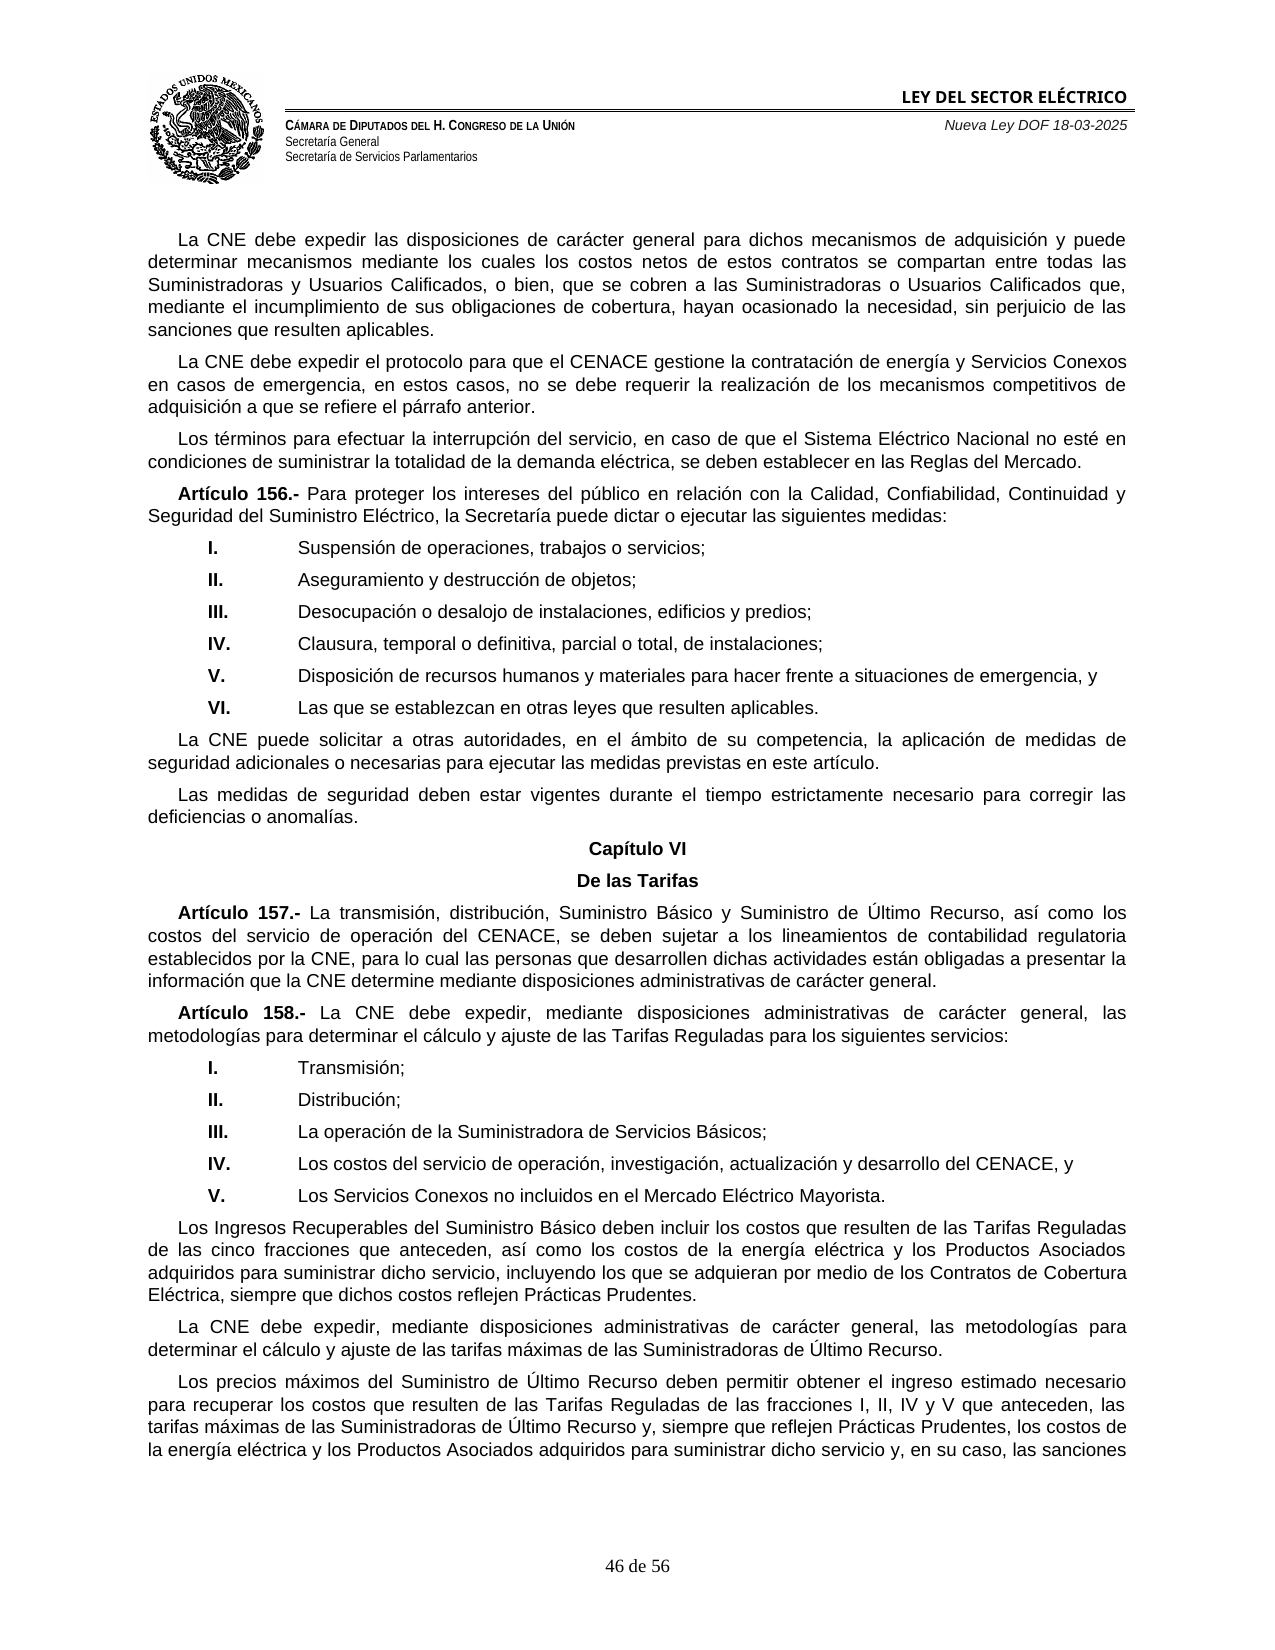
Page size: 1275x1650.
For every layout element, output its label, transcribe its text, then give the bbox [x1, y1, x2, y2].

text IV. Clausura, temporal o definitiva, parcial o total, de instalaciones; [208, 633, 1127, 655]
text Los términos para efectuar la interrupción del servicio, en caso de que el Sistema Eléctrico Nacional no esté en condiciones de suministrar la totalidad de la demanda eléctrica, se deben establecer en las Reglas del Mercado. [148, 428, 1127, 473]
text V. Los Servicios Conexos no incluidos en el Mercado Eléctrico Mayorista. [208, 1184, 1127, 1207]
text VI. Las que se establezcan en otras leyes que resulten aplicables. [208, 697, 1127, 719]
text Artículo 158.- La CNE debe expedir, mediante disposiciones administrativas de carácter general, las metodologías para determinar el cálculo y ajuste de las Tarifas Reguladas para los siguientes servicios: [148, 1002, 1127, 1047]
text Artículo 157.- La transmisión, distribución, Suministro Básico y Suministro de Último Recurso, así como los costos del servicio de operación del CENACE, se deben sujetar a los lineamientos de contabilidad regulatoria establecidos por la CNE, para lo cual las personas que desarrollen dichas actividades están obligadas a presentar la información que la CNE determine mediante disposiciones administrativas de carácter general. [148, 902, 1127, 992]
text II. Distribución; [208, 1088, 1127, 1111]
text De las Tarifas [148, 870, 1127, 892]
text Capítulo VI [148, 838, 1127, 860]
text La CNE debe expedir, mediante disposiciones administrativas de carácter general, las metodologías para determinar el cálculo y ajuste de las tarifas máximas de las Suministradoras de Último Recurso. [148, 1316, 1127, 1361]
text IV. Los costos del servicio de operación, investigación, actualización y desarrollo del CENACE, y [208, 1152, 1127, 1175]
text La CNE debe expedir el protocolo para que el CENACE gestione la contratación de energía y Servicios Conexos en casos de emergencia, en estos casos, no se debe requerir la realización de los mecanismos competitivos de adquisición a que se refiere el párrafo anterior. [148, 350, 1127, 418]
text Los Ingresos Recuperables del Suministro Básico deben incluir los costos que resulten de las Tarifas Reguladas de las cinco fracciones que anteceden, así como los costos de la energía eléctrica y los Productos Asociados adquiridos para suministrar dicho servicio, incluyendo los que se adquieran por medio de los Contratos de Cobertura Eléctrica, siempre que dichos costos reflejen Prácticas Prudentes. [148, 1216, 1127, 1306]
text II. Aseguramiento y destrucción de objetos; [208, 569, 1127, 591]
text V. Disposición de recursos humanos y materiales para hacer frente a situaciones de emergencia, y [208, 665, 1127, 687]
text La CNE debe expedir las disposiciones de carácter general para dichos mecanismos de adquisición y puede determinar mecanismos mediante los cuales los costos netos de estos contratos se compartan entre todas las Suministradoras y Usuarios Calificados, o bien, que se cobren a las Suministradoras o Usuarios Calificados que, mediante el incumplimiento de sus obligaciones de cobertura, hayan ocasionado la necesidad, sin perjuicio de las sanciones que resulten aplicables. [148, 228, 1127, 341]
text I. Transmisión; [208, 1056, 1127, 1079]
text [148, 1370, 1127, 1461]
text III. La operación de la Suministradora de Servicios Básicos; [208, 1120, 1127, 1143]
text I. Suspensión de operaciones, trabajos o servicios; [208, 537, 1127, 559]
text Las medidas de seguridad deben estar vigentes durante el tiempo estrictamente necesario para corregir las deficiencias o anomalías. [148, 783, 1127, 828]
text La CNE puede solicitar a otras autoridades, en el ámbito de su competencia, la aplicación de medidas de seguridad adicionales o necesarias para ejecutar las medidas previstas en este artículo. [148, 729, 1127, 774]
text III. Desocupación o desalojo de instalaciones, edificios y predios; [208, 601, 1127, 623]
text Artículo 156.- Para proteger los intereses del público en relación con la Calidad, Confiabilidad, Continuidad y Seguridad del Suministro Eléctrico, la Secretaría puede dictar o ejecutar las siguientes medidas: [148, 482, 1127, 527]
